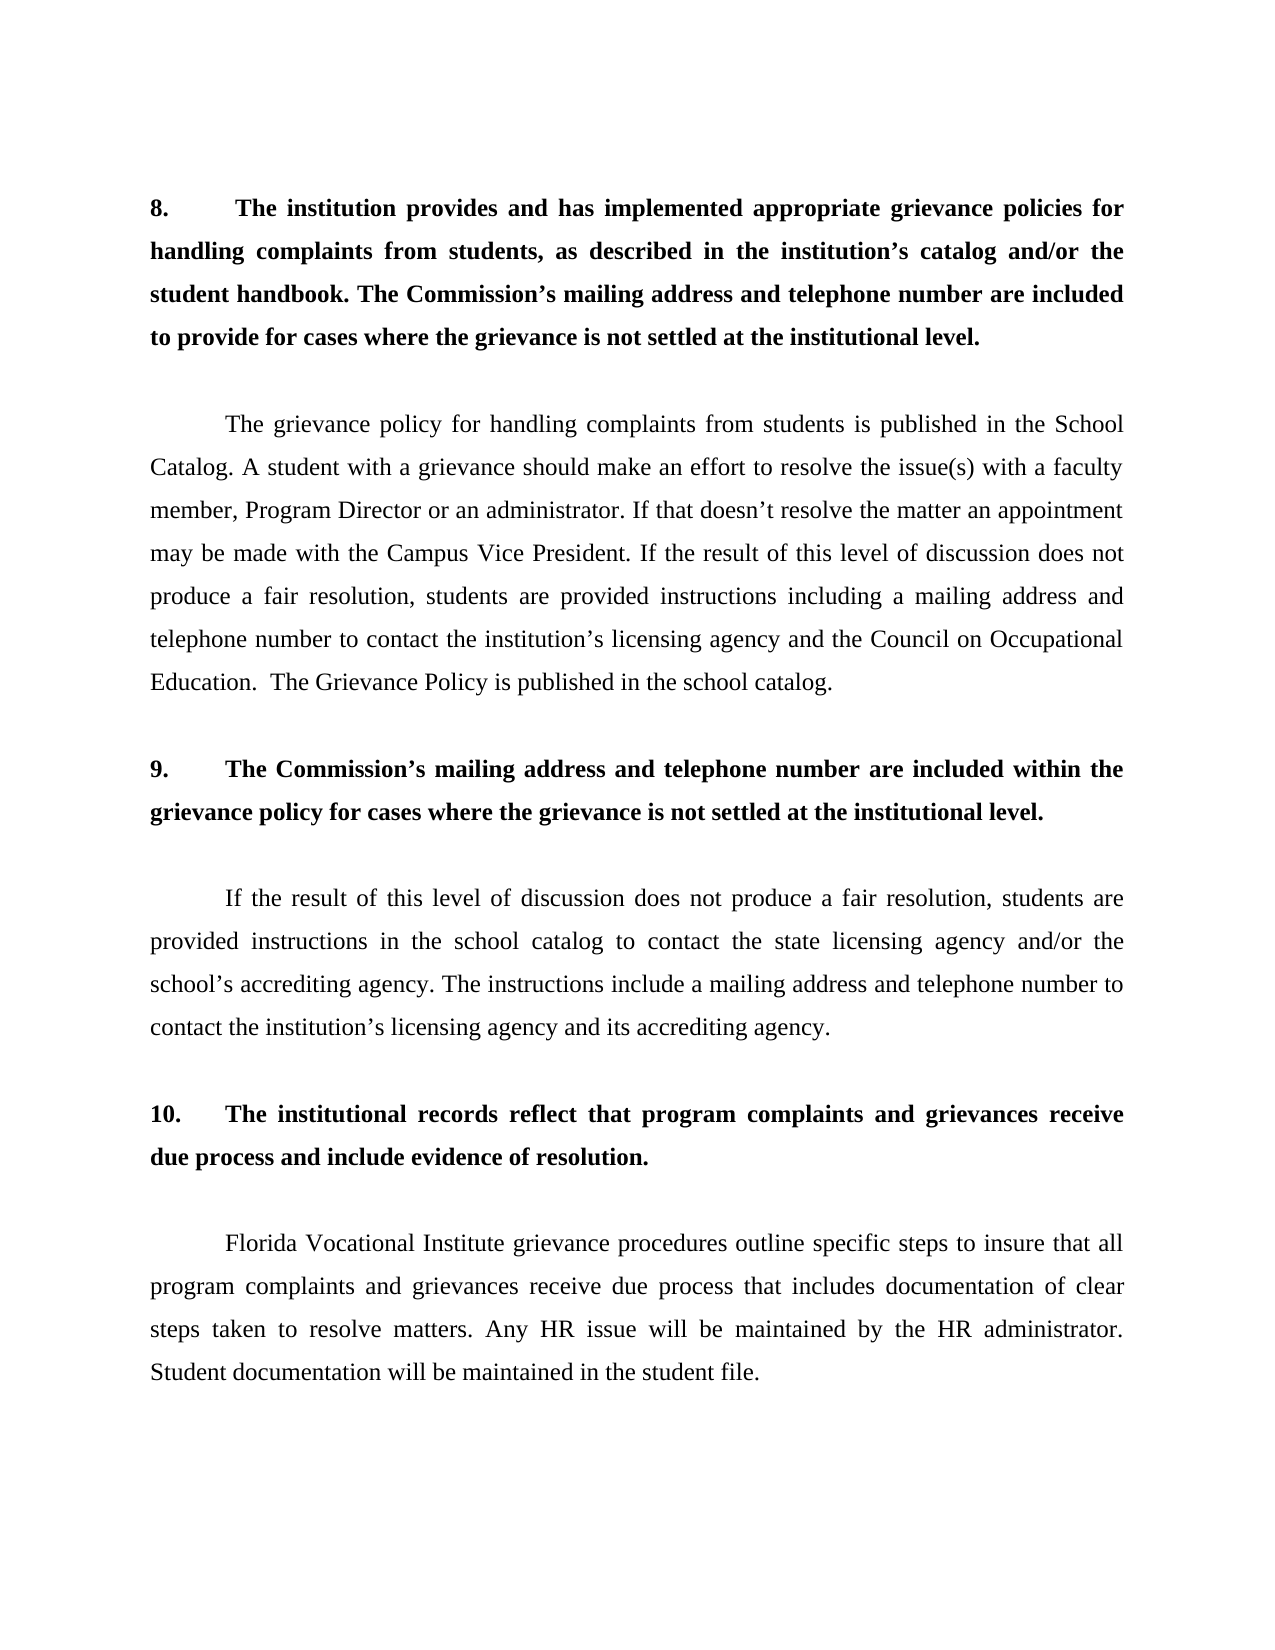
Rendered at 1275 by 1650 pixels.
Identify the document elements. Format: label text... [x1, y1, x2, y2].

list The Commission’s mailing address and telephone number are included within the grievance policy for cases where the grievance is not settled at the institutional level. [150, 754, 1125, 826]
list Florida Vocational Institute grievance procedures outline specific steps to insure that all program complaints and grievances receive due process that includes documentation of clear steps taken to resolve matters. Any HR issue will be maintained by the HR administrator. Student documentation will be maintained in the student file. [150, 1228, 1125, 1386]
list The grievance policy for handling complaints from students is published in the School Catalog. A student with a grievance should make an effort to resolve the issue(s) with a faculty member, Program Director or an administrator. If that doesn’t resolve the matter an appointment may be made with the Campus Vice President. If the result of this level of discussion does not produce a fair resolution, students are provided instructions including a mailing address and telephone number to contact the institution’s licensing agency and the Council on Occupational Education. The Grievance Policy is published in the school catalog. [150, 409, 1125, 696]
list If the result of this level of discussion does not produce a fair resolution, students are provided instructions in the school catalog to contact the state licensing agency and/or the school’s accrediting agency. The instructions include a mailing address and telephone number to contact the institution’s licensing agency and its accrediting agency. [150, 883, 1125, 1041]
list The institutional records reflect that program complaints and grievances receive due process and include evidence of resolution. [150, 1099, 1125, 1171]
list The institution provides and has implemented appropriate grievance policies for handling complaints from students, as described in the institution’s catalog and/or the student handbook. The Commission’s mailing address and telephone number are included to provide for cases where the grievance is not settled at the institutional level. [150, 193, 1125, 351]
